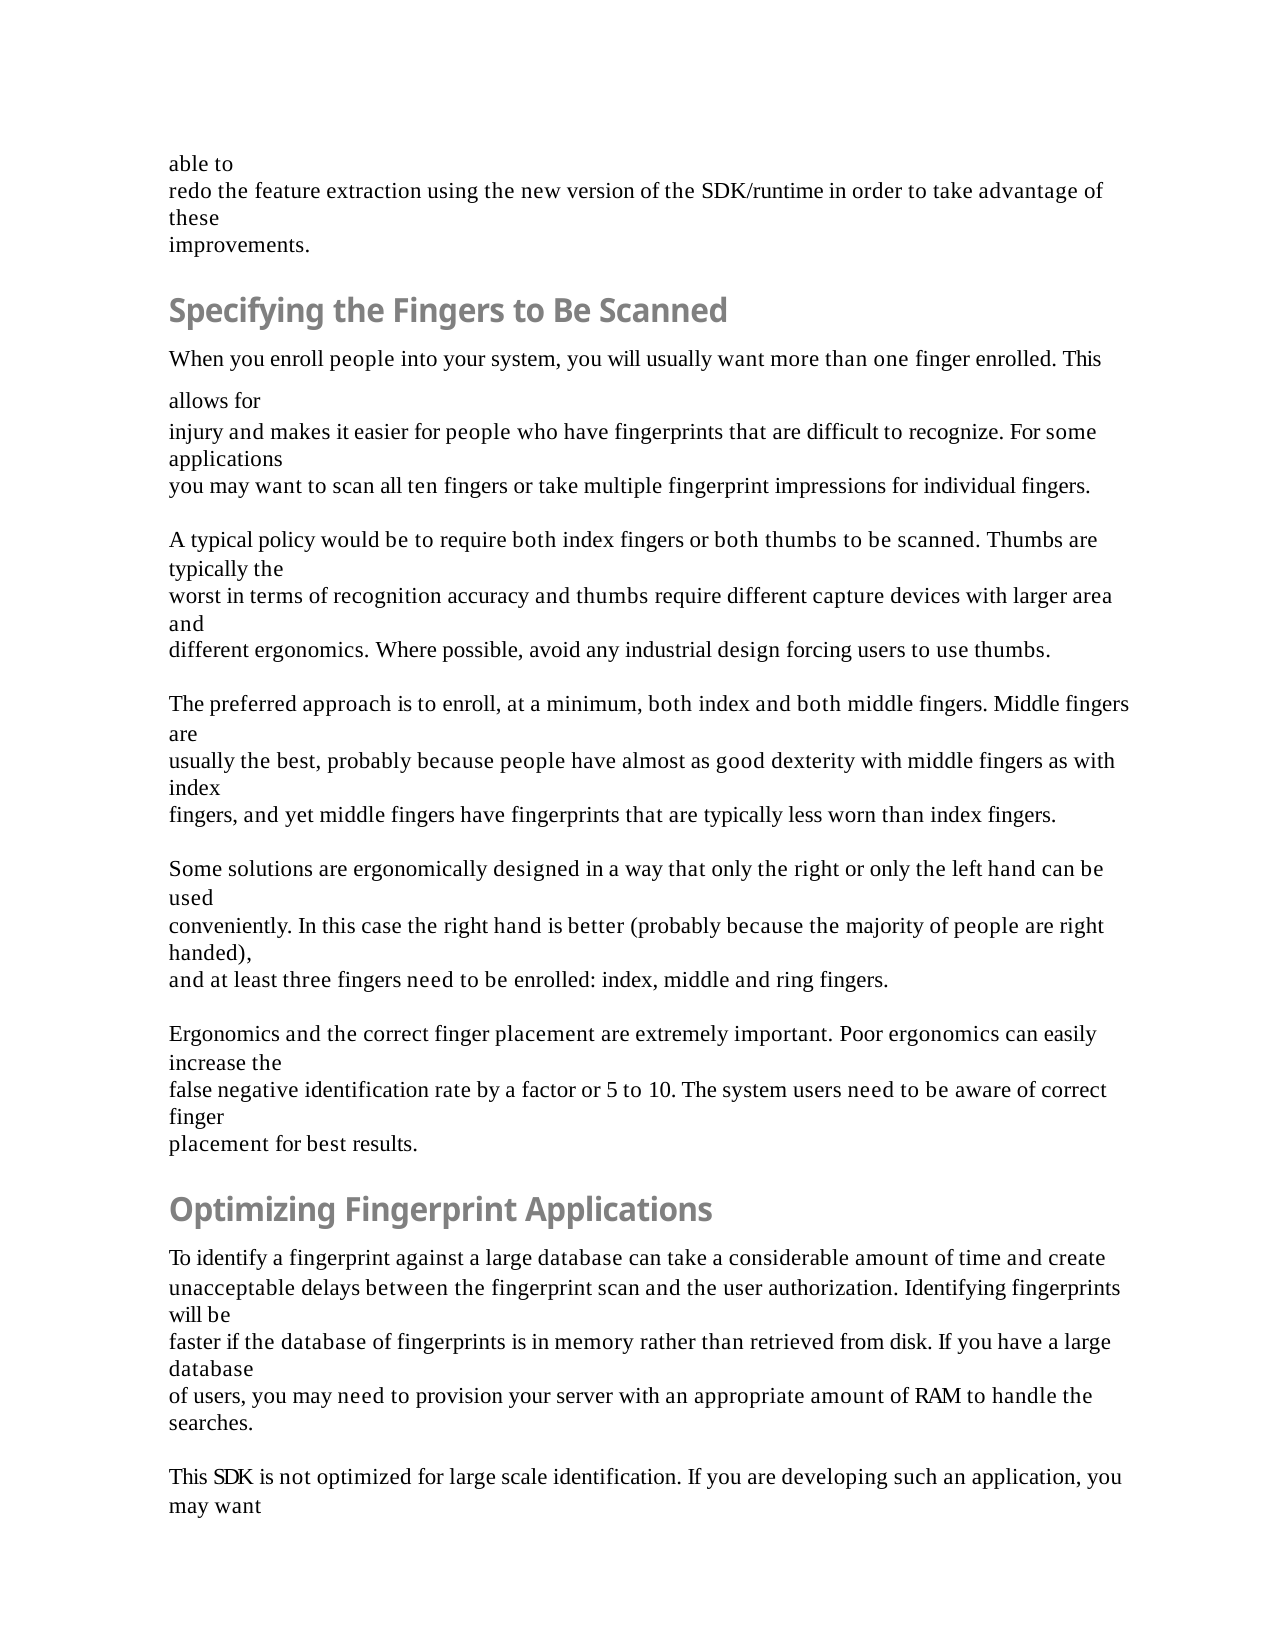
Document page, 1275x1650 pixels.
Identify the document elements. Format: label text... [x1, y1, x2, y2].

text Some solutions are ergonomically designed in a way that only the right or only the left hand can be used [169, 853, 1150, 912]
text usually the best, probably because people have almost as good dexterity with middle fingers as with index [169, 747, 1150, 801]
text To identify a fingerprint against a large database can take a considerable amount of time and create [169, 1231, 1150, 1274]
text injury and makes it easier for people who have fingerprints that are difficult to recognize. For some applications [169, 418, 1150, 472]
text Ergonomics and the correct finger placement are extremely important. Poor ergonomics can easily increase the [169, 1018, 1150, 1076]
text worst in terms of recognition accuracy and thumbs require different capture devices with larger area and [169, 582, 1150, 636]
text faster if the database of fingerprints is in memory rather than retrieved from disk. If you have a large database [169, 1328, 1150, 1382]
text false negative identification rate by a factor or 5 to 10. The system users need to be aware of correct finger [169, 1076, 1150, 1130]
text A typical policy would be to require both index fingers or both thumbs to be scanned. Thumbs are typically the [169, 524, 1150, 582]
text redo the feature extraction using the new version of the SDK/runtime in order to take advantage of these [169, 177, 1150, 231]
text unacceptable delays between the fingerprint scan and the user authorization. Identifying fingerprints will be [169, 1274, 1150, 1328]
text different ergonomics. Where possible, avoid any industrial design forcing users to use thumbs. [169, 636, 1150, 663]
text This SDK is not optimized for large scale identification. If you are developing such an application, you may want [169, 1461, 1150, 1519]
text Specifying the Fingers to Be Scanned [169, 283, 1150, 332]
text fingers, and yet middle fingers have fingerprints that are typically less worn than index fingers. [169, 801, 1150, 828]
text placement for best results. [169, 1130, 1150, 1157]
text Optimizing Fingerprint Applications [169, 1182, 1150, 1231]
text conveniently. In this case the right hand is better (probably because the majority of people are right handed), [169, 912, 1150, 966]
text When you enroll people into your system, you will usually want more than one finger enrolled. This allows for [169, 332, 1150, 418]
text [169, 150, 1150, 177]
text improvements. [169, 231, 1150, 258]
text of users, you may need to provision your server with an appropriate amount of RAM to handle the searches. [169, 1382, 1150, 1436]
text and at least three fingers need to be enrolled: index, middle and ring fingers. [169, 966, 1150, 993]
text you may want to scan all ten fingers or take multiple fingerprint impressions for individual fingers. [169, 472, 1150, 499]
text The preferred approach is to enroll, at a minimum, both index and both middle fingers. Middle fingers are [169, 688, 1150, 747]
